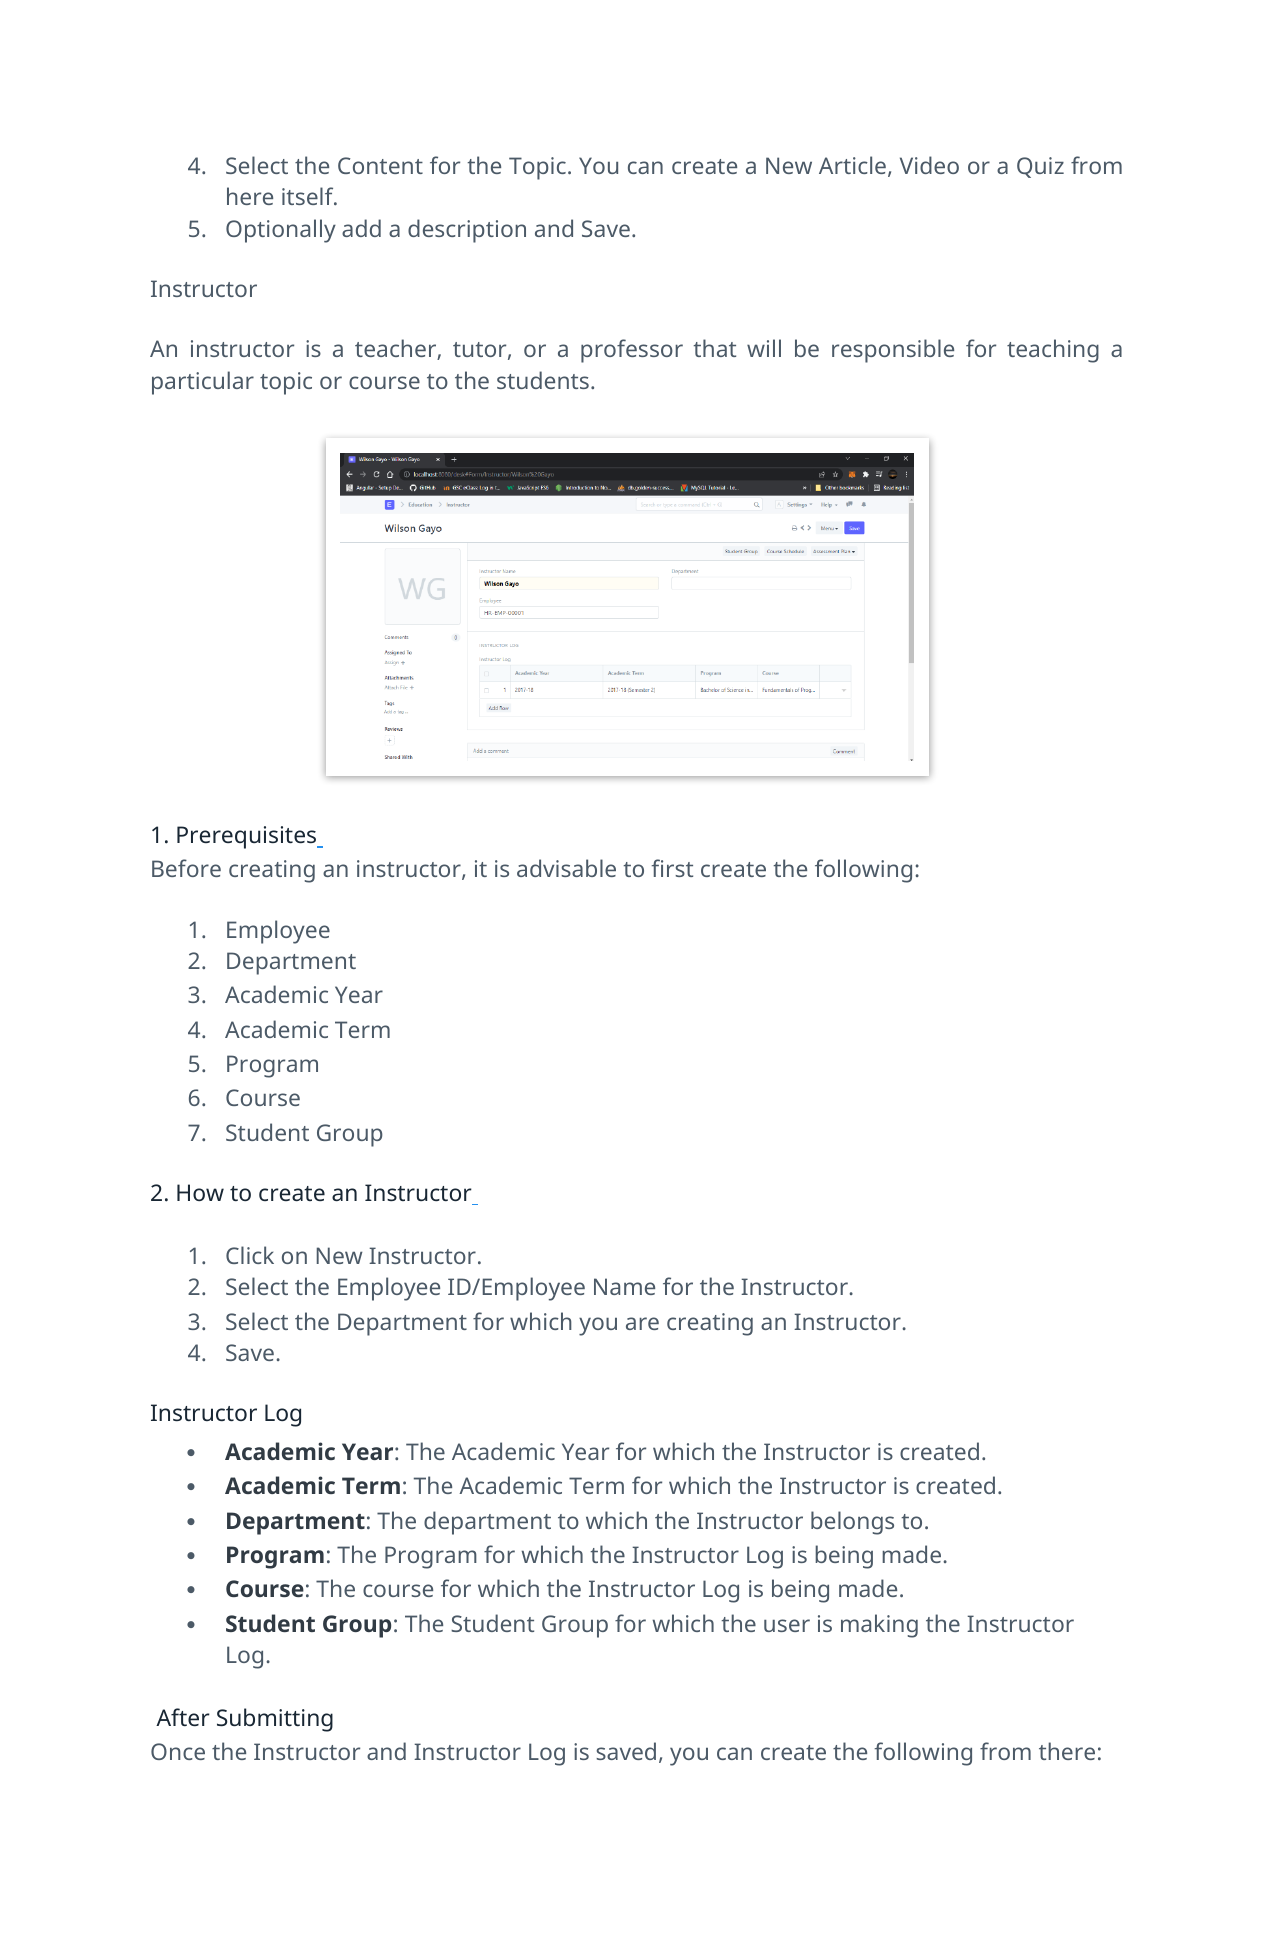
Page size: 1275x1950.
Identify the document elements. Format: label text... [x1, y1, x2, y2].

list Employee [187, 914, 1125, 945]
subtitle Instructor Log [150, 1397, 1125, 1429]
text An instructor is a teacher, tutor, or a professor that will be responsible for teaching a particular topic or course to the students. [150, 333, 1125, 396]
list Academic Year: The Academic Year for which the Instructor is created. [187, 1436, 1125, 1467]
list Student Group [187, 1117, 1125, 1148]
list Department: The department to which the Instructor belongs to. [187, 1504, 1125, 1536]
list Select the Department for which you are creating an Instructor. [187, 1306, 1125, 1337]
list Academic Year [187, 979, 1125, 1011]
list Optionally add a description and Save. [187, 212, 1125, 244]
text Instructor [150, 273, 1125, 304]
subtitle 2. How to create an Instructor [150, 1177, 1125, 1208]
list Course: The course for which the Instructor Log is being made. [187, 1573, 1125, 1604]
list Student Group: The Student Group for which the user is making the Instructor Log. [187, 1608, 1125, 1670]
subtitle After Submitting [150, 1699, 1125, 1733]
list Program: The Program for which the Instructor Log is being made. [187, 1539, 1125, 1570]
list Academic Term [187, 1014, 1125, 1045]
picture [340, 453, 914, 761]
list Save. [187, 1337, 1125, 1368]
list Select the Content for the Topic. You can create a New Article, Video or a Quiz from here itself. [187, 150, 1125, 212]
text Once the Instructor and Instructor Log is saved, you can create the following from there: [150, 1736, 1125, 1767]
list Program [187, 1048, 1125, 1079]
list Academic Term: The Academic Term for which the Instructor is created. [187, 1470, 1125, 1501]
text Before creating an instructor, it is advisable to first create the following: [150, 853, 1125, 884]
list Course [187, 1082, 1125, 1114]
list Select the Employee ID/Employee Name for the Instructor. [187, 1271, 1125, 1303]
list Department [187, 945, 1125, 976]
list Click on New Instructor. [187, 1240, 1125, 1271]
